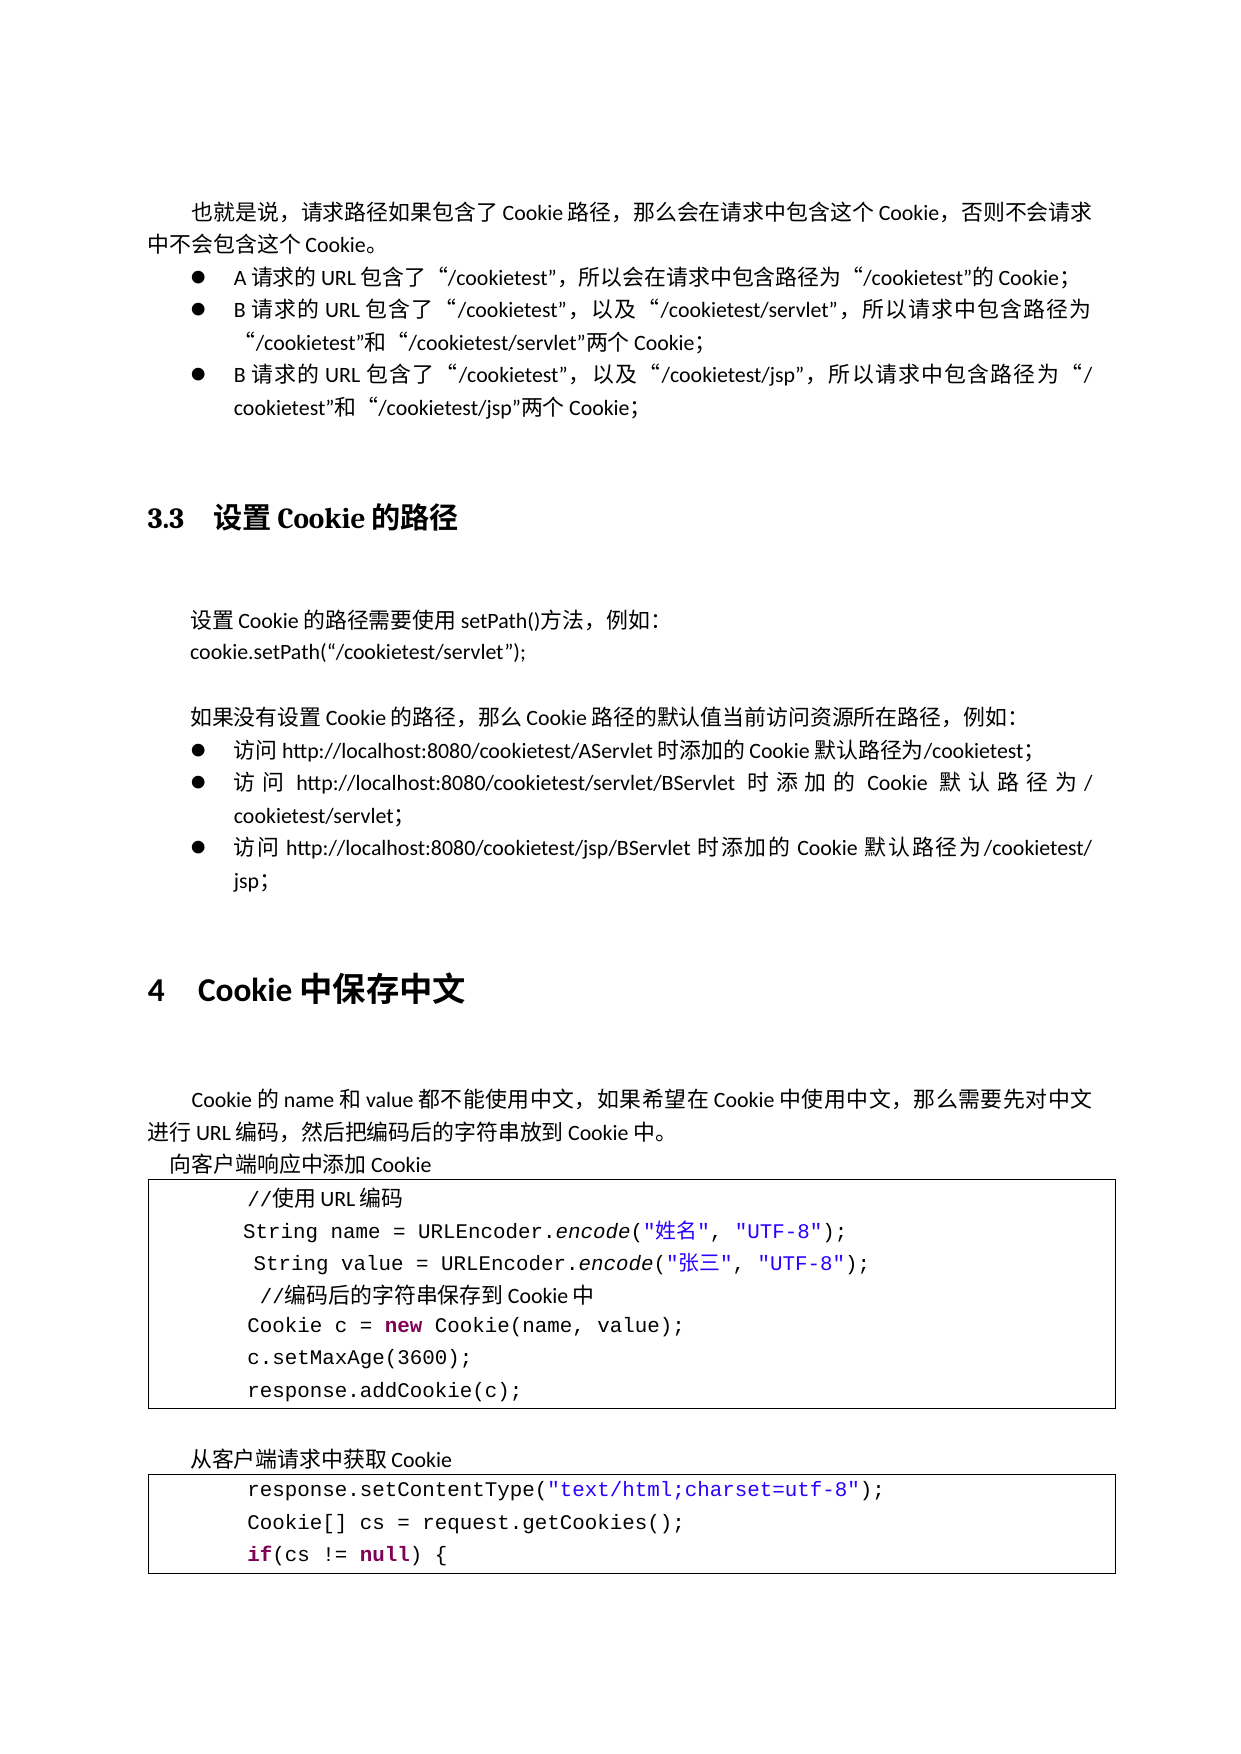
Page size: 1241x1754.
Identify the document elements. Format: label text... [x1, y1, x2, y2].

table_header //使用URL编码 String name = URLEncoder.encode("姓名", "UTF-8"); String value = URLEncoder.encode("张三", "UTF-8"); //编码后的字符串保存到Cookie中 Cookie c = new Cookie(name, value); c.setMaxAge(3600); response.addCookie(c); [149, 1180, 1115, 1408]
list 访问http://localhost:8080/cookietest/AServlet时添加的Cookie默认路径为/cookietest； [190, 732, 1092, 765]
list B请求的URL包含了“/cookietest”，以及“/cookietest/servlet”，所以请求中包含路径为“/cookietest”和“/cookietest/servlet”两个Cookie； [190, 292, 1092, 357]
list A请求的URL包含了“/cookietest”，所以会在请求中包含路径为“/cookietest”的Cookie； [190, 259, 1092, 292]
list 访问http://localhost:8080/cookietest/jsp/BServlet时添加的Cookie默认路径为/cookietest/jsp； [190, 830, 1092, 895]
text 向客户端响应中添加Cookie [148, 1147, 1092, 1179]
text Cookie的name和value都不能使用中文，如果希望在Cookie中使用中文，那么需要先对中文进行URL编码，然后把编码后的字符串放到Cookie中。 [148, 1082, 1092, 1147]
text 也就是说，请求路径如果包含了Cookie路径，那么会在请求中包含这个Cookie，否则不会请求中不会包含这个Cookie。 [148, 194, 1092, 259]
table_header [149, 1475, 1115, 1572]
text 如果没有设置Cookie的路径，那么Cookie路径的默认值当前访问资源所在路径，例如： [148, 700, 1092, 732]
text cookie.setPath(“/cookietest/servlet”); [148, 635, 1092, 667]
list 访问http://localhost:8080/cookietest/servlet/BServlet时添加的Cookie默认路径为/cookietest/servlet； [190, 765, 1092, 830]
text 设置Cookie的路径需要使用setPath()方法，例如： [148, 602, 1092, 635]
subtitle 4 Cookie中保存中文 [148, 954, 1092, 1019]
subtitle 3.3 设置Cookie的路径 [148, 484, 1092, 549]
text 从客户端请求中获取Cookie [148, 1441, 1092, 1474]
list B请求的URL包含了“/cookietest”，以及“/cookietest/jsp”，所以请求中包含路径为“/cookietest”和“/cookietest/jsp”两个Cookie； [190, 357, 1092, 422]
